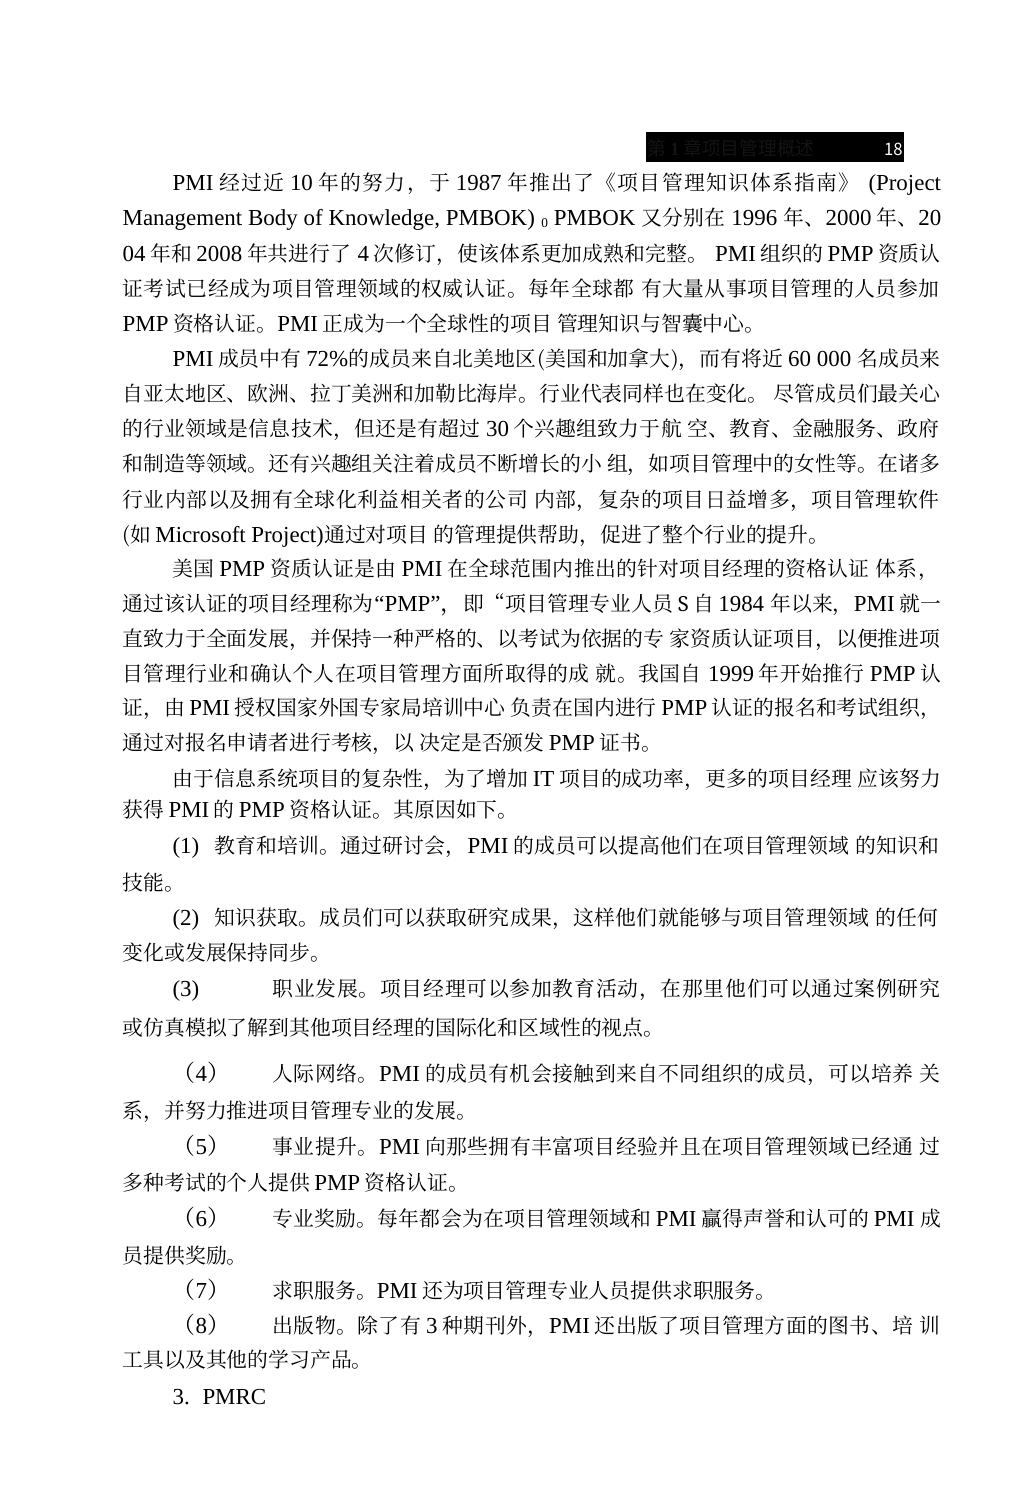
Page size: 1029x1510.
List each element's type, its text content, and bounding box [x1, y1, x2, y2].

text 美国PMP资质认证是由PMI在全球范围内推出的针对项目经理的资格认证 体系，通过该认证的项目经理称为“PMP”，即“项目管理专业人员S自1984 年以来，PMI就一直致力于全面发展，并保持一种严格的、以考试为依据的专 家资质认证项目，以便推进项目管理行业和确认个人在项目管理方面所取得的成 就。我国自1999年开始推行PMP认证，由PMI授权国家外国专家局培训中心 负责在国内进行PMP认证的报名和考试组织，通过对报名申请者进行考核，以 决定是否颁发PMP证书。 [122, 549, 941, 757]
text （5） 事业提升。PMI向那些拥有丰富项目经验并且在项目管理领域已经通 过多种考试的个人提供PMP资格认证。 [122, 1126, 941, 1197]
text （8） 出版物。除了有3种期刊外，PMI还出版了项目管理方面的图书、培 训工具以及其他的学习产品。 [122, 1305, 941, 1375]
text （6） 专业奖励。每年都会为在项目管理领域和PMI贏得声誉和认可的PMI 成员提供奖励。 [122, 1197, 941, 1271]
text （4） 人际网络。PMI的成员有机会接触到来自不同组织的成员，可以培养 关系，并努力推进项目管理专业的发展。 [122, 1051, 941, 1126]
text 由于信息系统项目的复杂性，为了增加IT项目的成功率，更多的项目经理 应该努力获得PMI的PMP资格认证。其原因如下。 [122, 761, 941, 823]
list PMRC [122, 1383, 941, 1409]
list 知识获取。成员们可以获取研究成果，这样他们就能够与项目管理领域 的任何变化或发展保持同步。 [122, 898, 941, 968]
list 职业发展。项目经理可以参加教育活动，在那里他们可以通过案例研究 或仿真模拟了解到其他项目经理的国际化和区域性的视点。 [122, 972, 941, 1042]
text PMI成员中有72%的成员来自北美地区(美国和加拿大)，而有将近60 000 名成员来自亚太地区、欧洲、拉丁美洲和加勒比海岸。行业代表同样也在变化。 尽管成员们最关心的行业领域是信息技术，但还是有超过30个兴趣组致力于航 空、教育、金融服务、政府和制造等领域。还有兴趣组关注着成员不断增长的小 组，如项目管理中的女性等。在诸多行业内部以及拥有全球化利益相关者的公司 内部，复杂的项目日益增多，项目管理软件(如Microsoft Project)通过对项目 的管理提供帮助，促进了整个行业的提升。 [122, 338, 941, 549]
text PMI经过近10年的努力，于1987年推出了《项目管理知识体系指南》 (Project Management Body of Knowledge, PMBOK) 0 PMBOK 又分别在 1996 年、2000年、2004年和2008年共进行了 4次修订，使该体系更加成熟和完整。 PMI组织的PMP资质认证考试已经成为项目管理领域的权威认证。每年全球都 有大量从事项目管理的人员参加PMP资格认证。PMI正成为一个全球性的项目 管理知识与智囊中心。 [122, 162, 941, 338]
text （7） 求职服务。PMI还为项目管理专业人员提供求职服务。 [122, 1271, 941, 1305]
list 教育和培训。通过研讨会，PMI的成员可以提高他们在项目管理领域 的知识和技能。 [122, 823, 941, 898]
